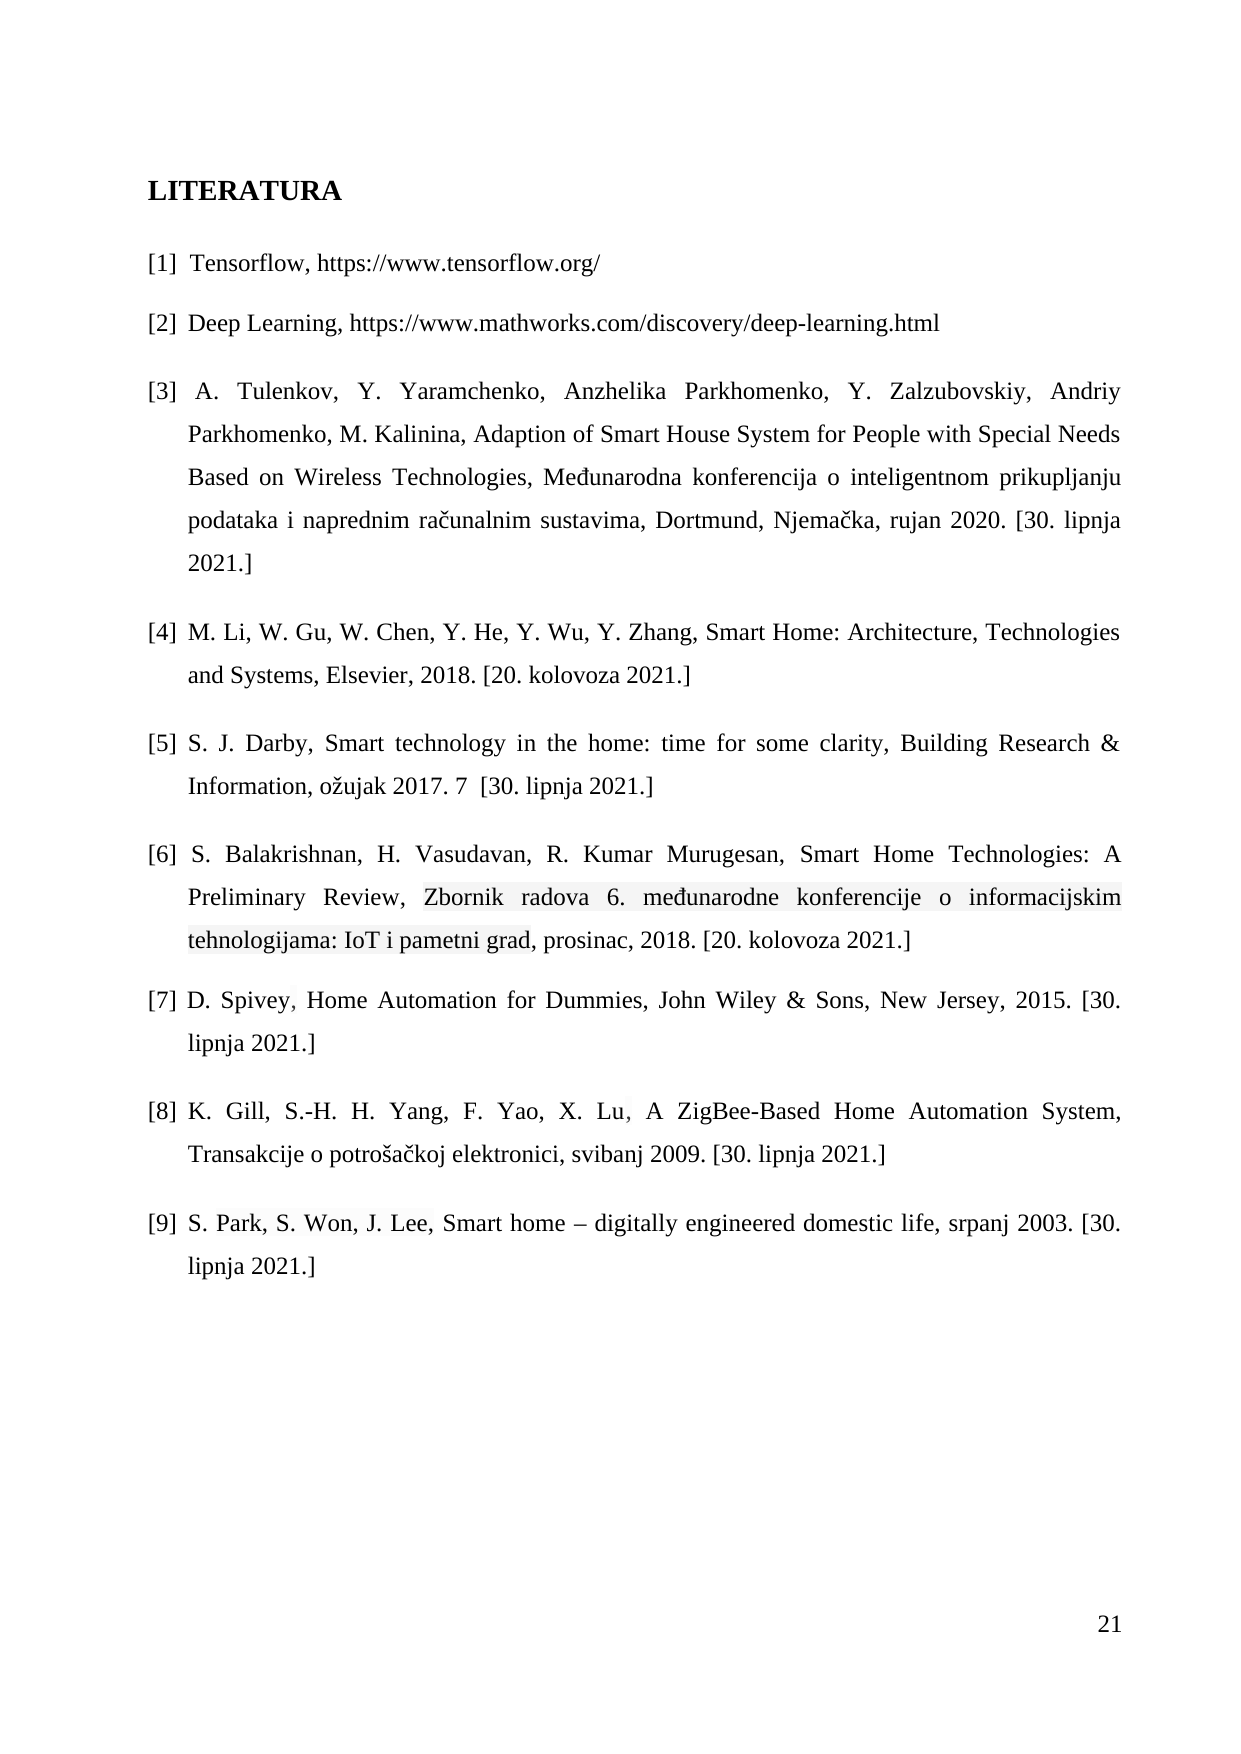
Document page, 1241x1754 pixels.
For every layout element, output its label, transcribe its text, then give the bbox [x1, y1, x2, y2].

text [4] M. Li, W. Gu, W. Chen, Y. He, Y. Wu, Y. Zhang, Smart Home: Architecture, Technologies and Systems, Elsevier, 2018. [20. kolovoza 2021.] [148, 617, 1122, 688]
text [9] S. Park, S. Won, J. Lee, Smart home – digitally engineered domestic life, srpanj 2003. [30. lipnja 2021.] [148, 1208, 1122, 1279]
text [2] Deep Learning, https://www.mathworks.com/discovery/deep-learning.html [148, 308, 1122, 337]
text [7] D. Spivey, Home Automation for Dummies, John Wiley & Sons, New Jersey, 2015. [30. lipnja 2021.] [148, 985, 1122, 1057]
text [6] S. Balakrishnan, H. Vasudavan, R. Kumar Murugesan, Smart Home Technologies: A Preliminary Review, Zbornik radova 6. međunarodne konferencije o informacijskim tehnologijama: IoT i pametni grad, prosinac, 2018. [20. kolovoza 2021.] [148, 839, 1122, 954]
text [3] A. Tulenkov, Y. Yaramchenko, Anzhelika Parkhomenko, Y. Zalzubovskiy, Andriy Parkhomenko, M. Kalinina, Adaption of Smart House System for People with Special Needs Based on Wireless Technologies, Međunarodna konferencija o inteligentnom prikupljanju podataka i naprednim računalnim sustavima, Dortmund, Njemačka, rujan 2020. [30. lipnja 2021.] [148, 376, 1122, 577]
subtitle LITERATURA [148, 173, 1122, 206]
text [5] S. J. Darby, Smart technology in the home: time for some clarity, Building Research & Information, ožujak 2017. 7 [30. lipnja 2021.] [148, 728, 1122, 800]
text [8] K. Gill, S.-H. H. Yang, F. Yao, X. Lu, A ZigBee-Based Home Automation System, Transakcije o potrošačkoj elektronici, svibanj 2009. [30. lipnja 2021.] [148, 1096, 1122, 1168]
text [1] Tensorflow, https://www.tensorflow.org/ [148, 248, 1122, 277]
